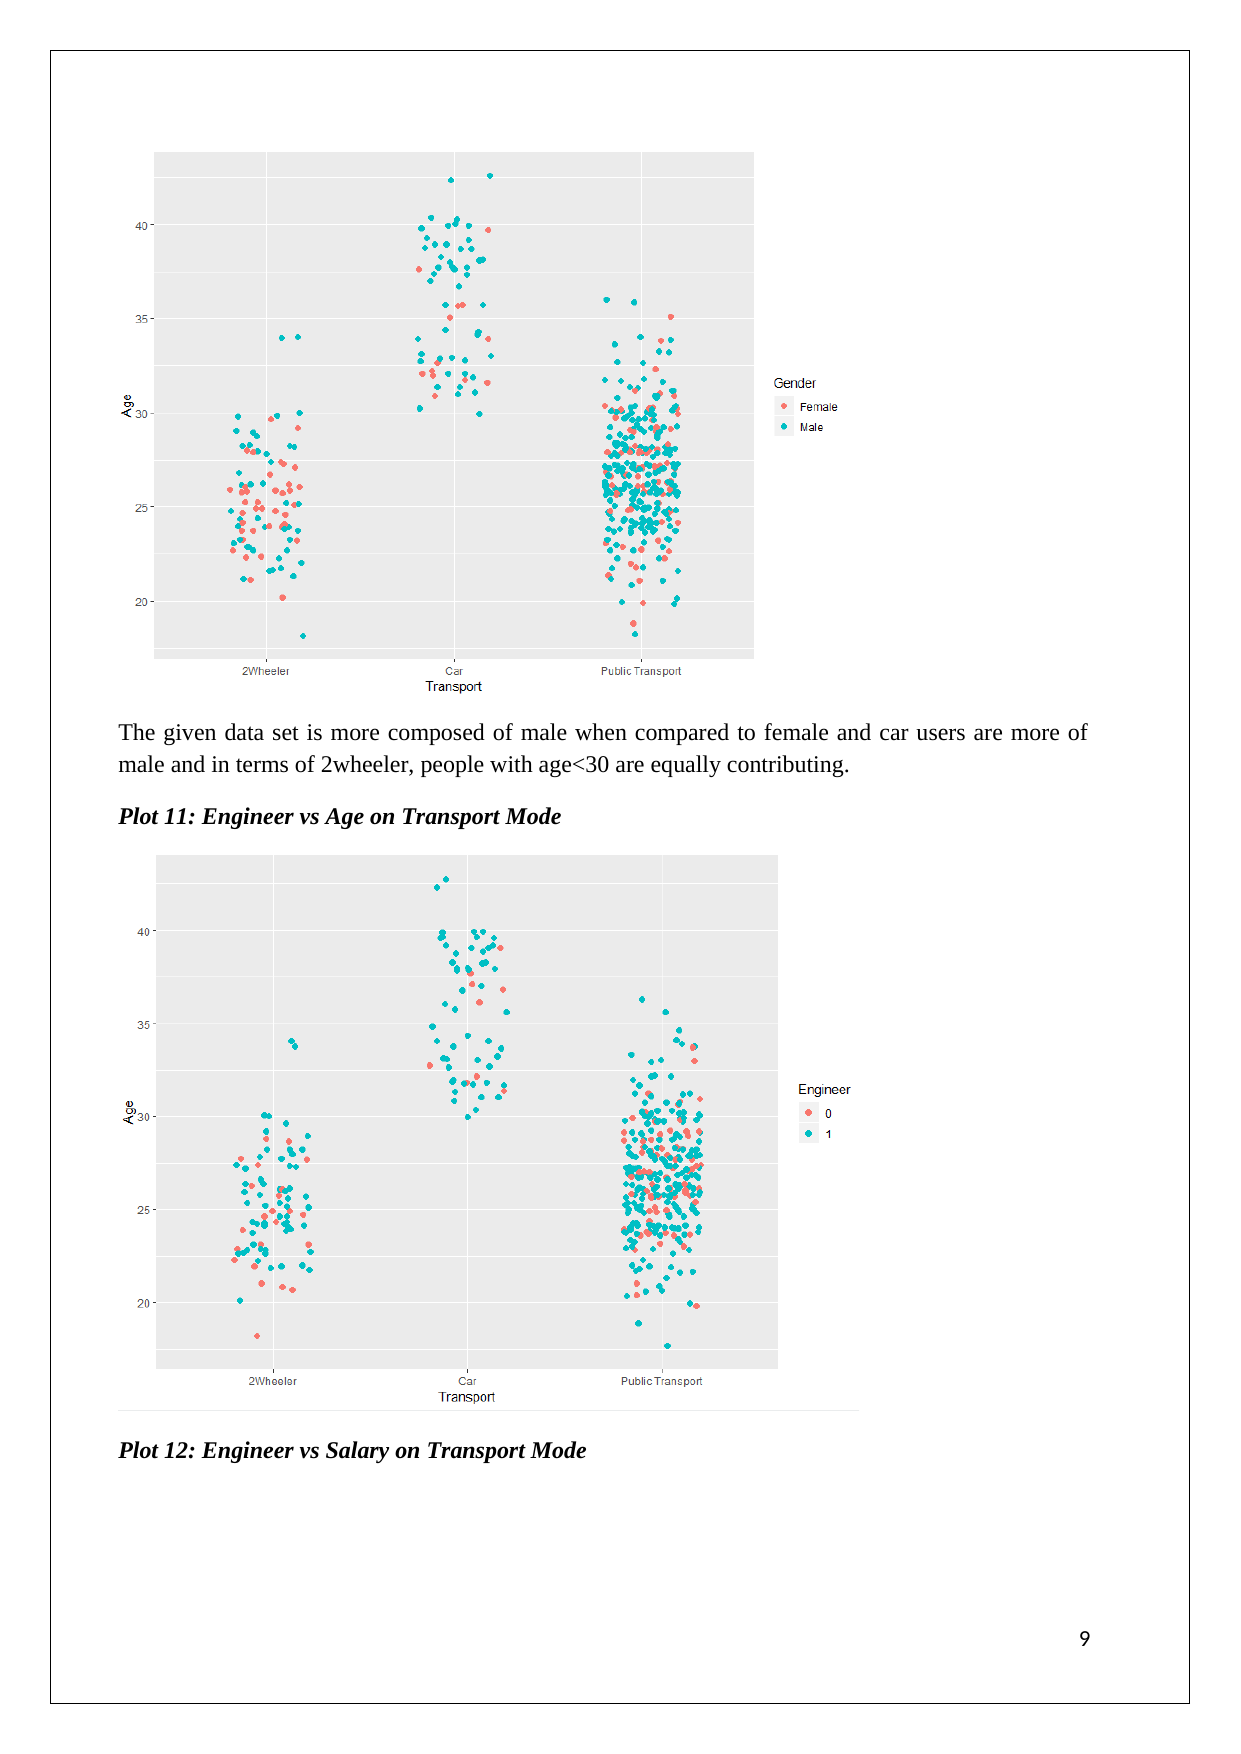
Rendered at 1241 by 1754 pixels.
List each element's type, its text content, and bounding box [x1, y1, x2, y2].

text Plot 11: Engineer vs Age on Transport Mode [118, 802, 1090, 830]
picture [118, 855, 860, 1411]
text Plot 12: Engineer vs Salary on Transport Mode [118, 1436, 1090, 1464]
text The given data set is more composed of male when compared to female and car users are more of male and in terms of 2wheeler, people with age<30 are equally contributing. [118, 718, 1090, 777]
picture [118, 150, 847, 694]
